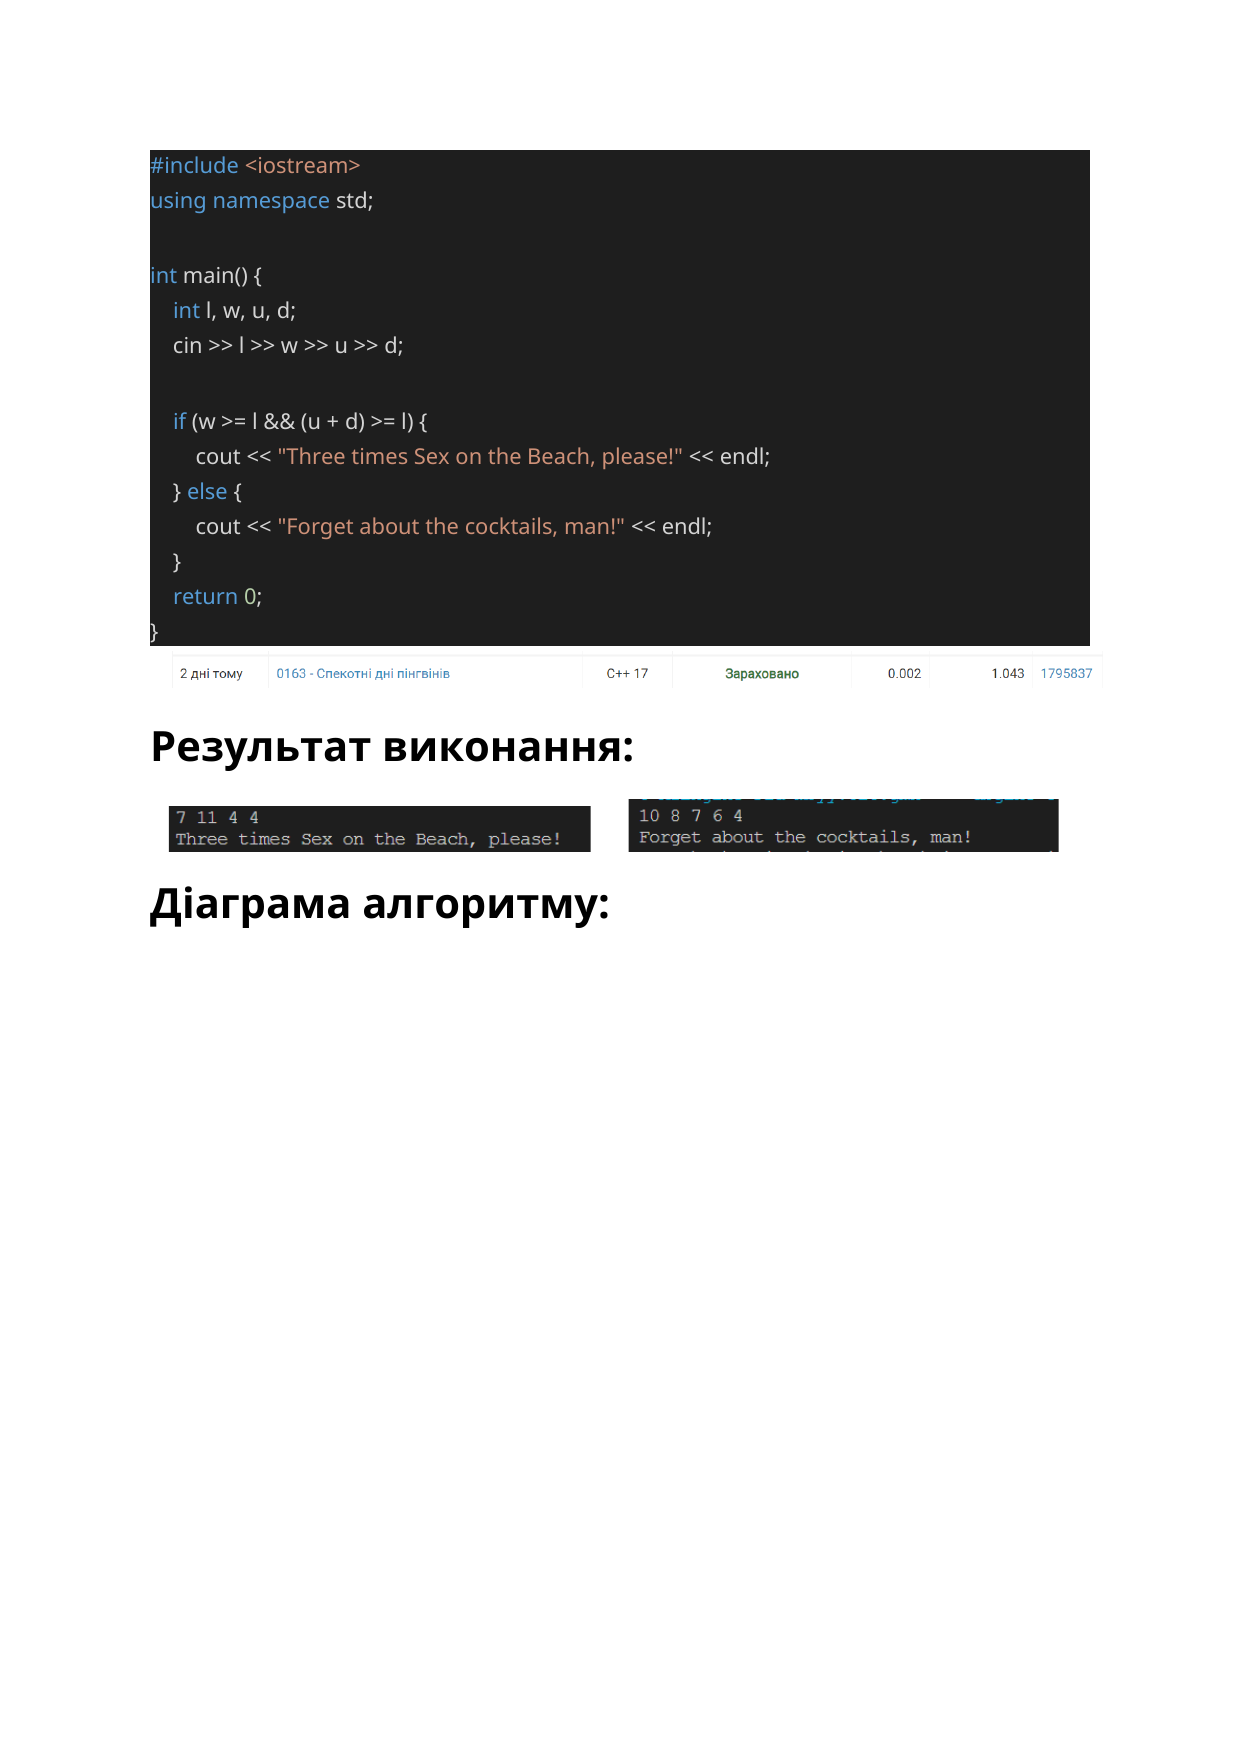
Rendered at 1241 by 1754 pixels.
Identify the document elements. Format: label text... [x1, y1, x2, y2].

text cout << "Three times Sex on the Beach, please!" << endl; [150, 441, 1090, 471]
text int l, w, u, d; [150, 295, 1090, 325]
text cin >> l >> w >> u >> d; [150, 331, 1090, 360]
text int main() { [150, 260, 1090, 290]
text } [150, 546, 1090, 576]
text Результат виконання: [150, 651, 1090, 774]
text } [150, 616, 1090, 646]
text #include <iostream> [150, 150, 1090, 180]
text if (w >= l && (u + d) >= l) { [150, 406, 1090, 436]
text using namespace std; [150, 185, 1090, 215]
text Діаграма алгоритму: [150, 874, 1090, 931]
text cout << "Forget about the cocktails, man!" << endl; [150, 511, 1090, 541]
text return 0; [150, 581, 1090, 611]
text } else { [150, 476, 1090, 506]
